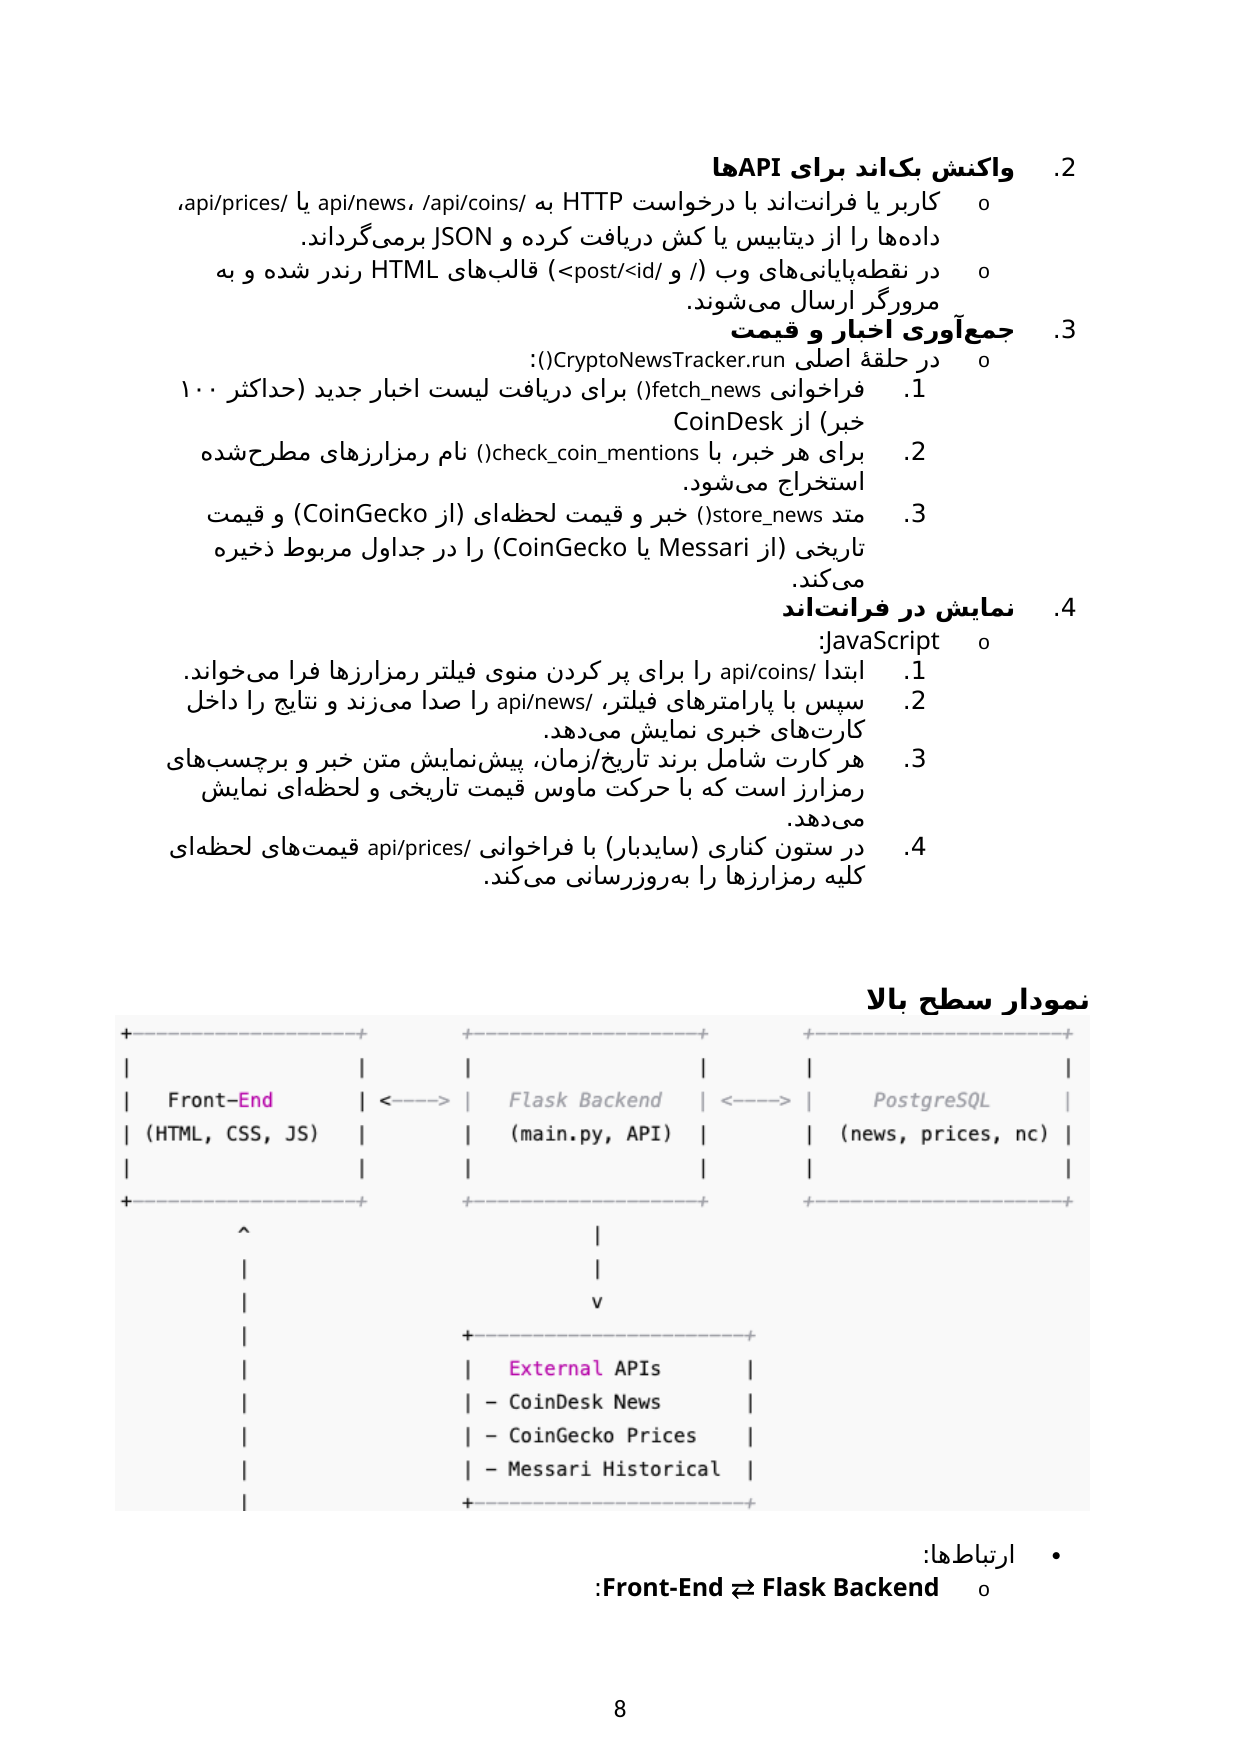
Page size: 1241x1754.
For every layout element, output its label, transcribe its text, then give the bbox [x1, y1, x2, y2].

list متد store_news() خبر و قیمت لحظه‌ای (از CoinGecko) و قیمت تاریخی (از Messari یا CoinGecko) را در جداول مربوط ذخیره می‌کند. [150, 496, 903, 593]
picture [115, 1015, 1090, 1511]
list کاربر یا فرانت‌اند با درخواست HTTP به /api/news، /api/coins یا /api/prices، داده‌ها را از دیتابیس یا کش دریافت کرده و JSON برمی‌گرداند. [150, 184, 978, 252]
list برای هر خبر، با check_coin_mentions() نام رمزارزهای مطرح‌شده استخراج می‌شود. [150, 437, 903, 496]
list واکنش بک‌اند برای APIها [150, 150, 1053, 184]
list جمع‌آوری اخبار و قیمت [150, 315, 1053, 344]
list JavaScript: [150, 622, 978, 657]
list هر کارت شامل برند تاریخ/زمان، پیش‌نمایش متن خبر و برچسب‌های رمزارز است که با حرکت ماوس قیمت تاریخی و لحظه‌ای نمایش می‌دهد. [150, 744, 903, 832]
list در حلقهٔ اصلی CryptoNewsTracker.run(): [150, 344, 978, 374]
list نمایش در فرانت‌اند [150, 593, 1053, 622]
text نمودار سطح بالا [150, 983, 1090, 1015]
list در ستون کناری (سایدبار) با فراخوانی /api/prices قیمت‌های لحظه‌ای کلیه رمزارزها را به‌روزرسانی می‌کند. [150, 832, 903, 891]
list فراخوانی fetch_news() برای دریافت لیست اخبار جدید (حداکثر ۱۰۰ خبر) از CoinDesk [150, 374, 903, 437]
list ابتدا /api/coins را برای پر کردن منوی فیلتر رمزارزها فرا می‌خواند. [150, 657, 903, 686]
list ارتباط‌ها: [150, 1540, 1053, 1569]
list سپس با پارامترهای فیلتر، /api/news را صدا می‌زند و نتایج را داخل کارت‌های خبری نمایش می‌دهد. [150, 686, 903, 744]
list در نقطه‌پایانی‌های وب (/ و /post/<id>) قالب‌های HTML رندر شده و به مرورگر ارسال می‌شوند. [150, 252, 978, 315]
list Front-End ⇄ Flask Backend: [150, 1569, 978, 1603]
